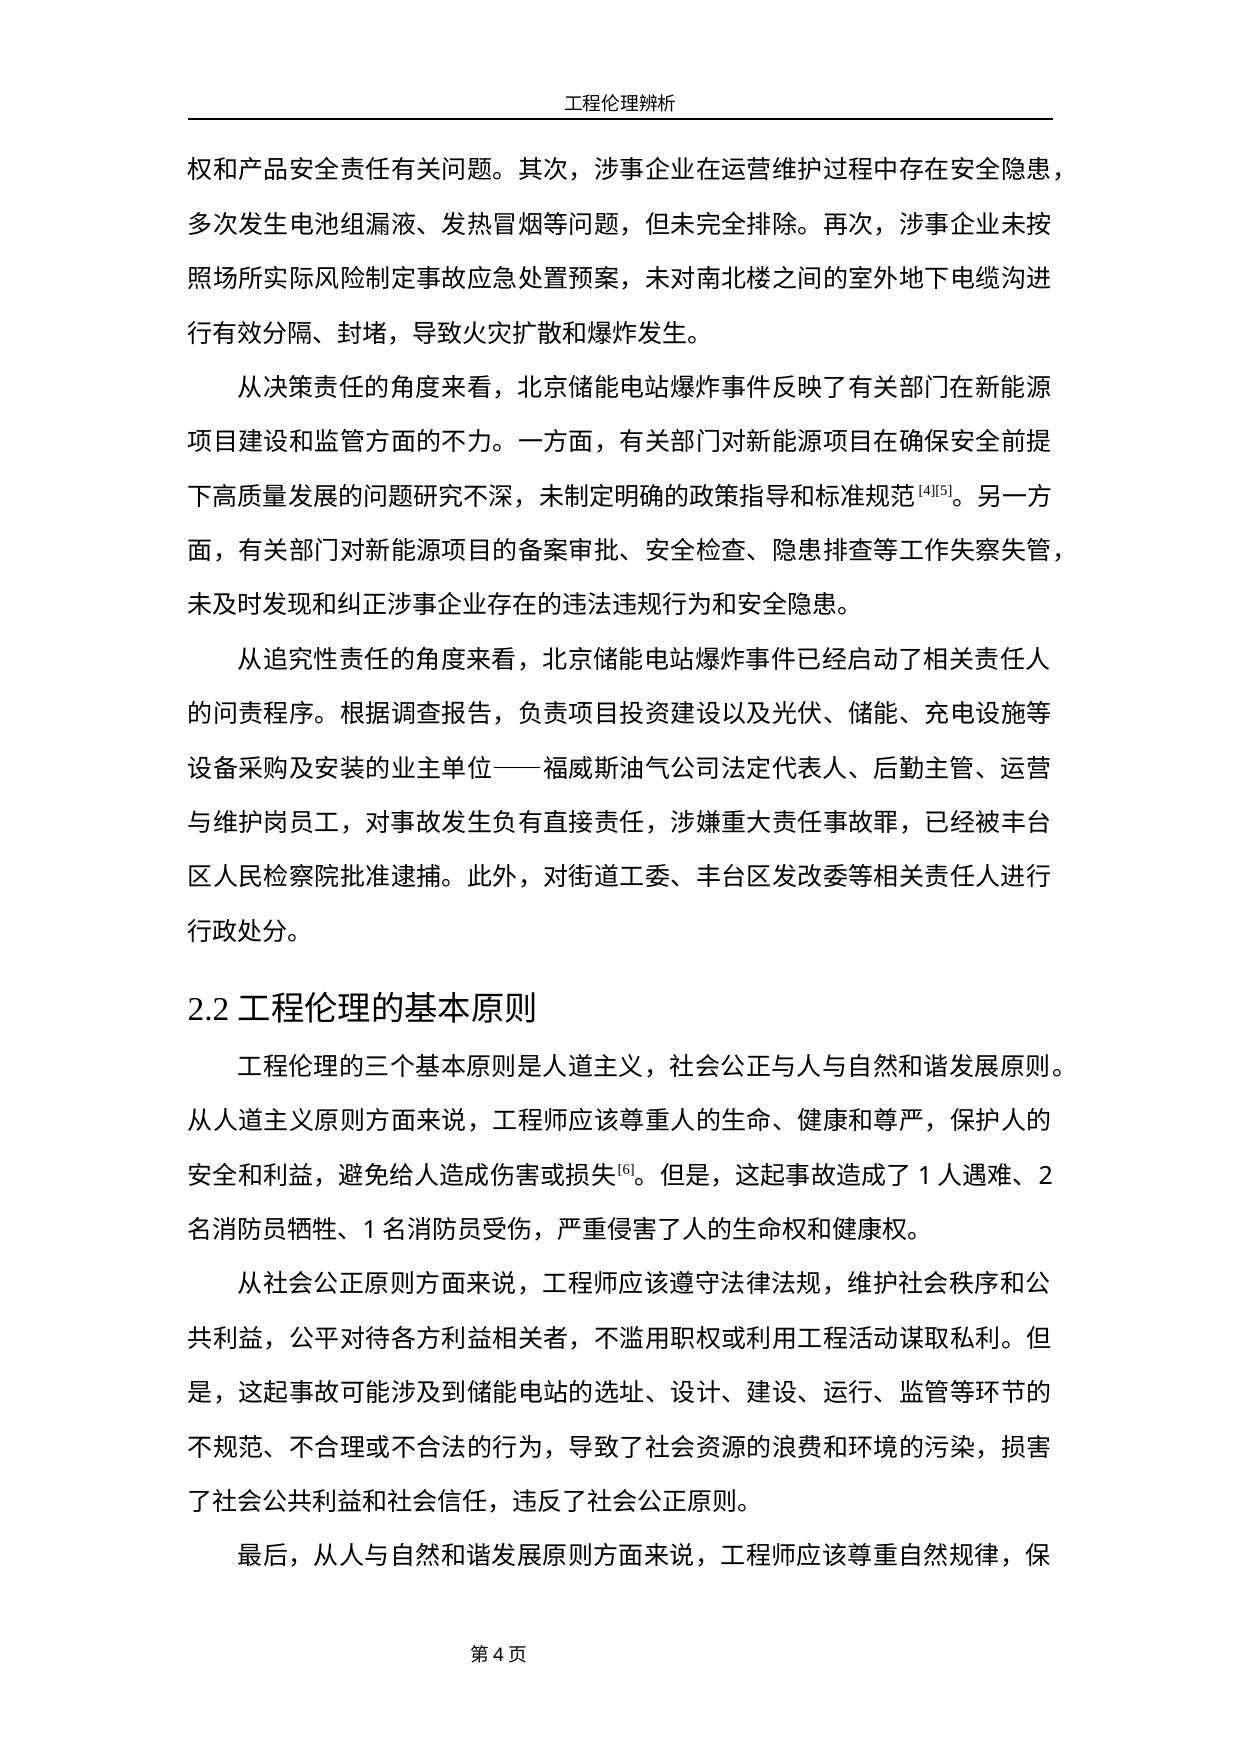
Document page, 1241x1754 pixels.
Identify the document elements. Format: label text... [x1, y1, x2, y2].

text 工程伦理的三个基本原则是人道主义，社会公正与人与自然和谐发展原则。从人道主义原则方面来说，工程师应该尊重人的生命、健康和尊严，保护人的安全和利益，避免给人造成伤害或损失[6]。但是，这起事故造成了1人遇难、2名消防员牺牲、1名消防员受伤，严重侵害了人的生命权和健康权。 [187, 1046, 1053, 1246]
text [187, 150, 1053, 349]
text 从社会公正原则方面来说，工程师应该遵守法律法规，维护社会秩序和公共利益，公平对待各方利益相关者，不滥用职权或利用工程活动谋取私利。但是，这起事故可能涉及到储能电站的选址、设计、建设、运行、监管等环节的不规范、不合理或不合法的行为，导致了社会资源的浪费和环境的污染，损害了社会公共利益和社会信任，违反了社会公正原则。 [187, 1264, 1053, 1518]
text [187, 1536, 1053, 1572]
text 从追究性责任的角度来看，北京储能电站爆炸事件已经启动了相关责任人的问责程序。根据调查报告，负责项目投资建设以及光伏、储能、充电设施等设备采购及安装的业主单位——福威斯油气公司法定代表人、后勤主管、运营与维护岗员工，对事故发生负有直接责任，涉嫌重大责任事故罪，已经被丰台区人民检察院批准逮捕。此外，对街道工委、丰台区发改委等相关责任人进行行政处分。 [187, 639, 1053, 947]
text 从决策责任的角度来看，北京储能电站爆炸事件反映了有关部门在新能源项目建设和监管方面的不力。一方面，有关部门对新能源项目在确保安全前提下高质量发展的问题研究不深，未制定明确的政策指导和标准规范[4][5]。另一方面，有关部门对新能源项目的备案审批、安全检查、隐患排查等工作失察失管，未及时发现和纠正涉事企业存在的违法违规行为和安全隐患。 [187, 367, 1053, 621]
text 2.2 工程伦理的基本原则 [187, 982, 1053, 1030]
